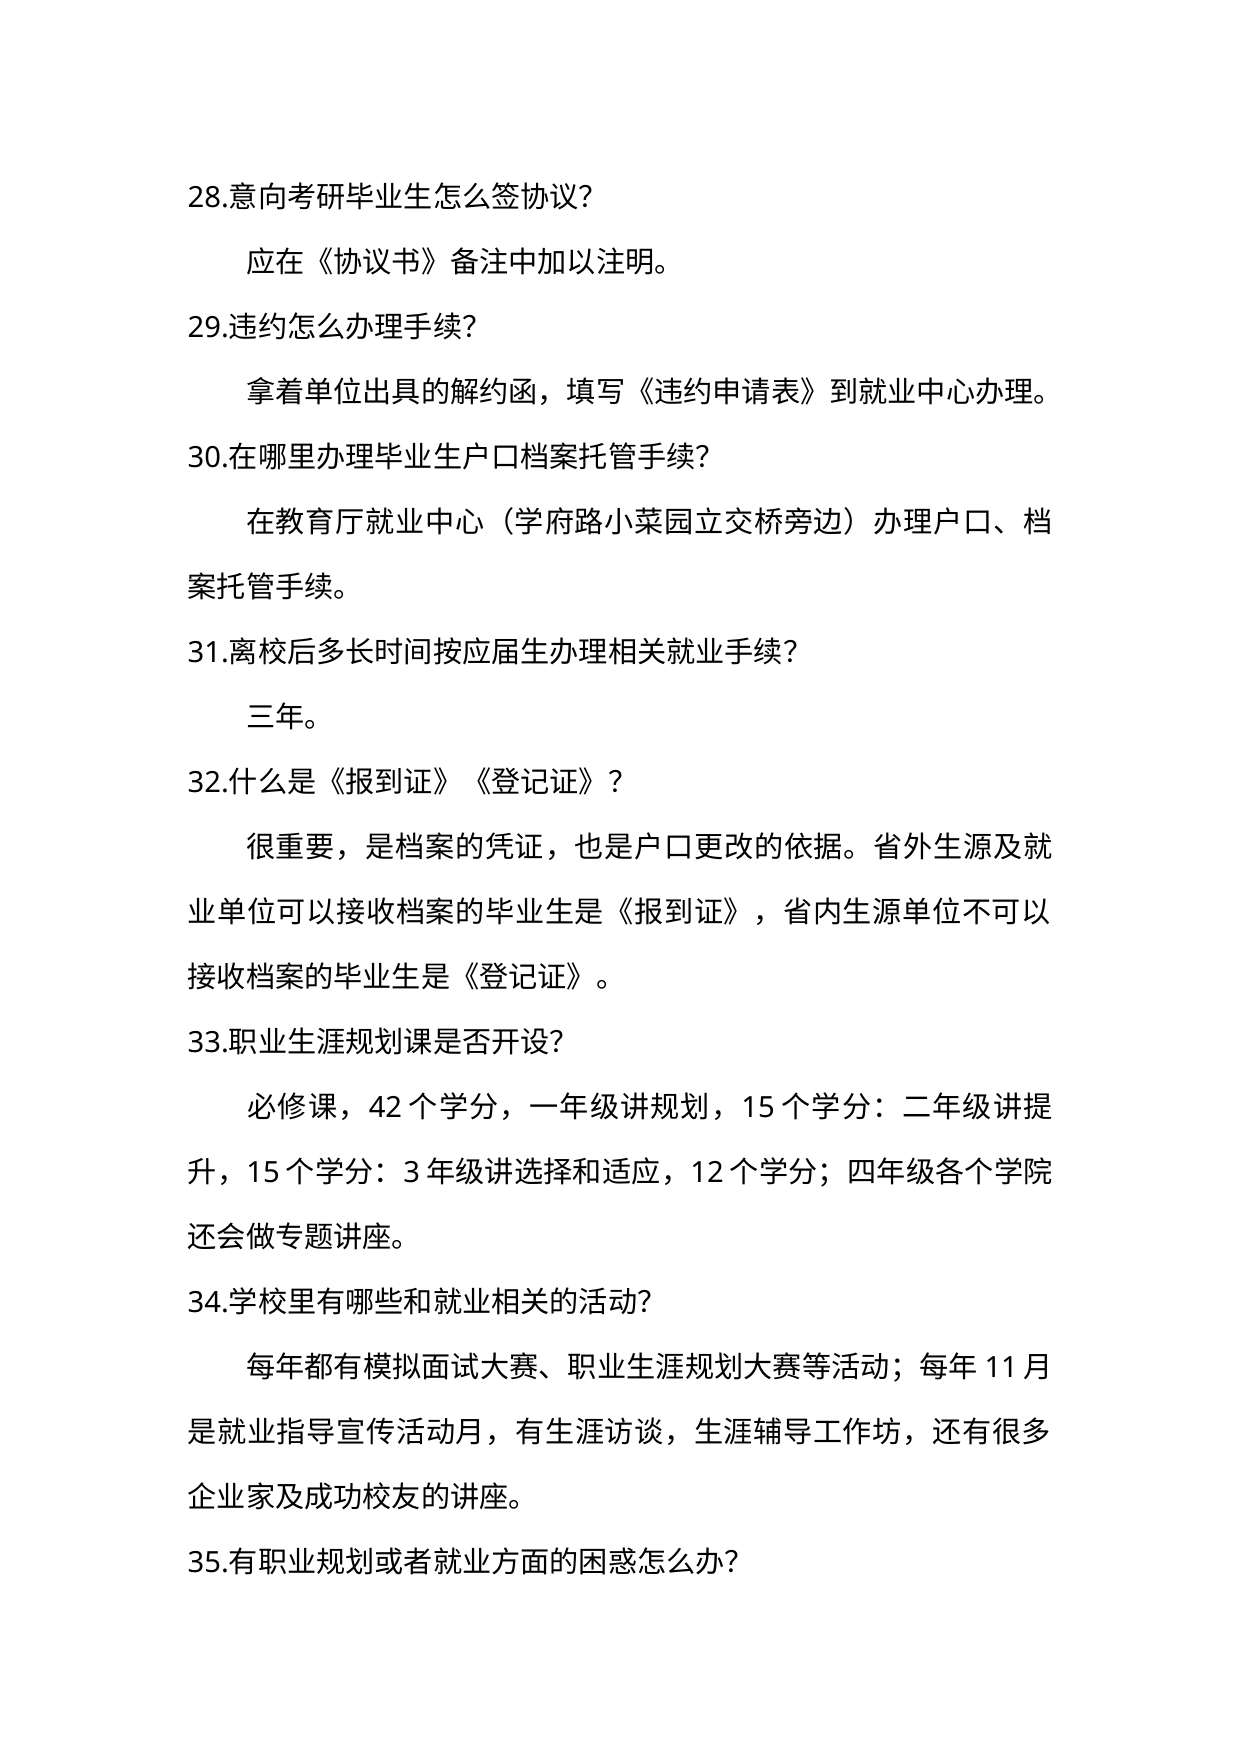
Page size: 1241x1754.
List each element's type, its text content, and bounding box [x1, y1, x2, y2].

text 32.什么是《报到证》《登记证》？ [187, 747, 1053, 812]
text 必修课，42个学分，一年级讲规划，15个学分：二年级讲提升，15个学分：3年级讲选择和适应，12个学分；四年级各个学院还会做专题讲座。 [187, 1072, 1053, 1267]
text 31.离校后多长时间按应届生办理相关就业手续？ [187, 617, 1053, 682]
text 29.违约怎么办理手续？ [187, 292, 1053, 357]
text 28.意向考研毕业生怎么签协议？ [187, 162, 1053, 227]
text 拿着单位出具的解约函，填写《违约申请表》到就业中心办理。 [187, 357, 1053, 422]
text 33.职业生涯规划课是否开设？ [187, 1007, 1053, 1072]
text 34.学校里有哪些和就业相关的活动？ [187, 1267, 1053, 1332]
text 35.有职业规划或者就业方面的困惑怎么办？ [187, 1527, 1053, 1592]
text 三年。 [187, 682, 1053, 747]
text 每年都有模拟面试大赛、职业生涯规划大赛等活动；每年11月是就业指导宣传活动月，有生涯访谈，生涯辅导工作坊，还有很多企业家及成功校友的讲座。 [187, 1332, 1053, 1527]
text 很重要，是档案的凭证，也是户口更改的依据。省外生源及就业单位可以接收档案的毕业生是《报到证》，省内生源单位不可以接收档案的毕业生是《登记证》。 [187, 812, 1053, 1007]
text 30.在哪里办理毕业生户口档案托管手续？ [187, 422, 1053, 487]
text 应在《协议书》备注中加以注明。 [187, 227, 1053, 292]
text 在教育厅就业中心（学府路小菜园立交桥旁边）办理户口、档案托管手续。 [187, 487, 1053, 617]
